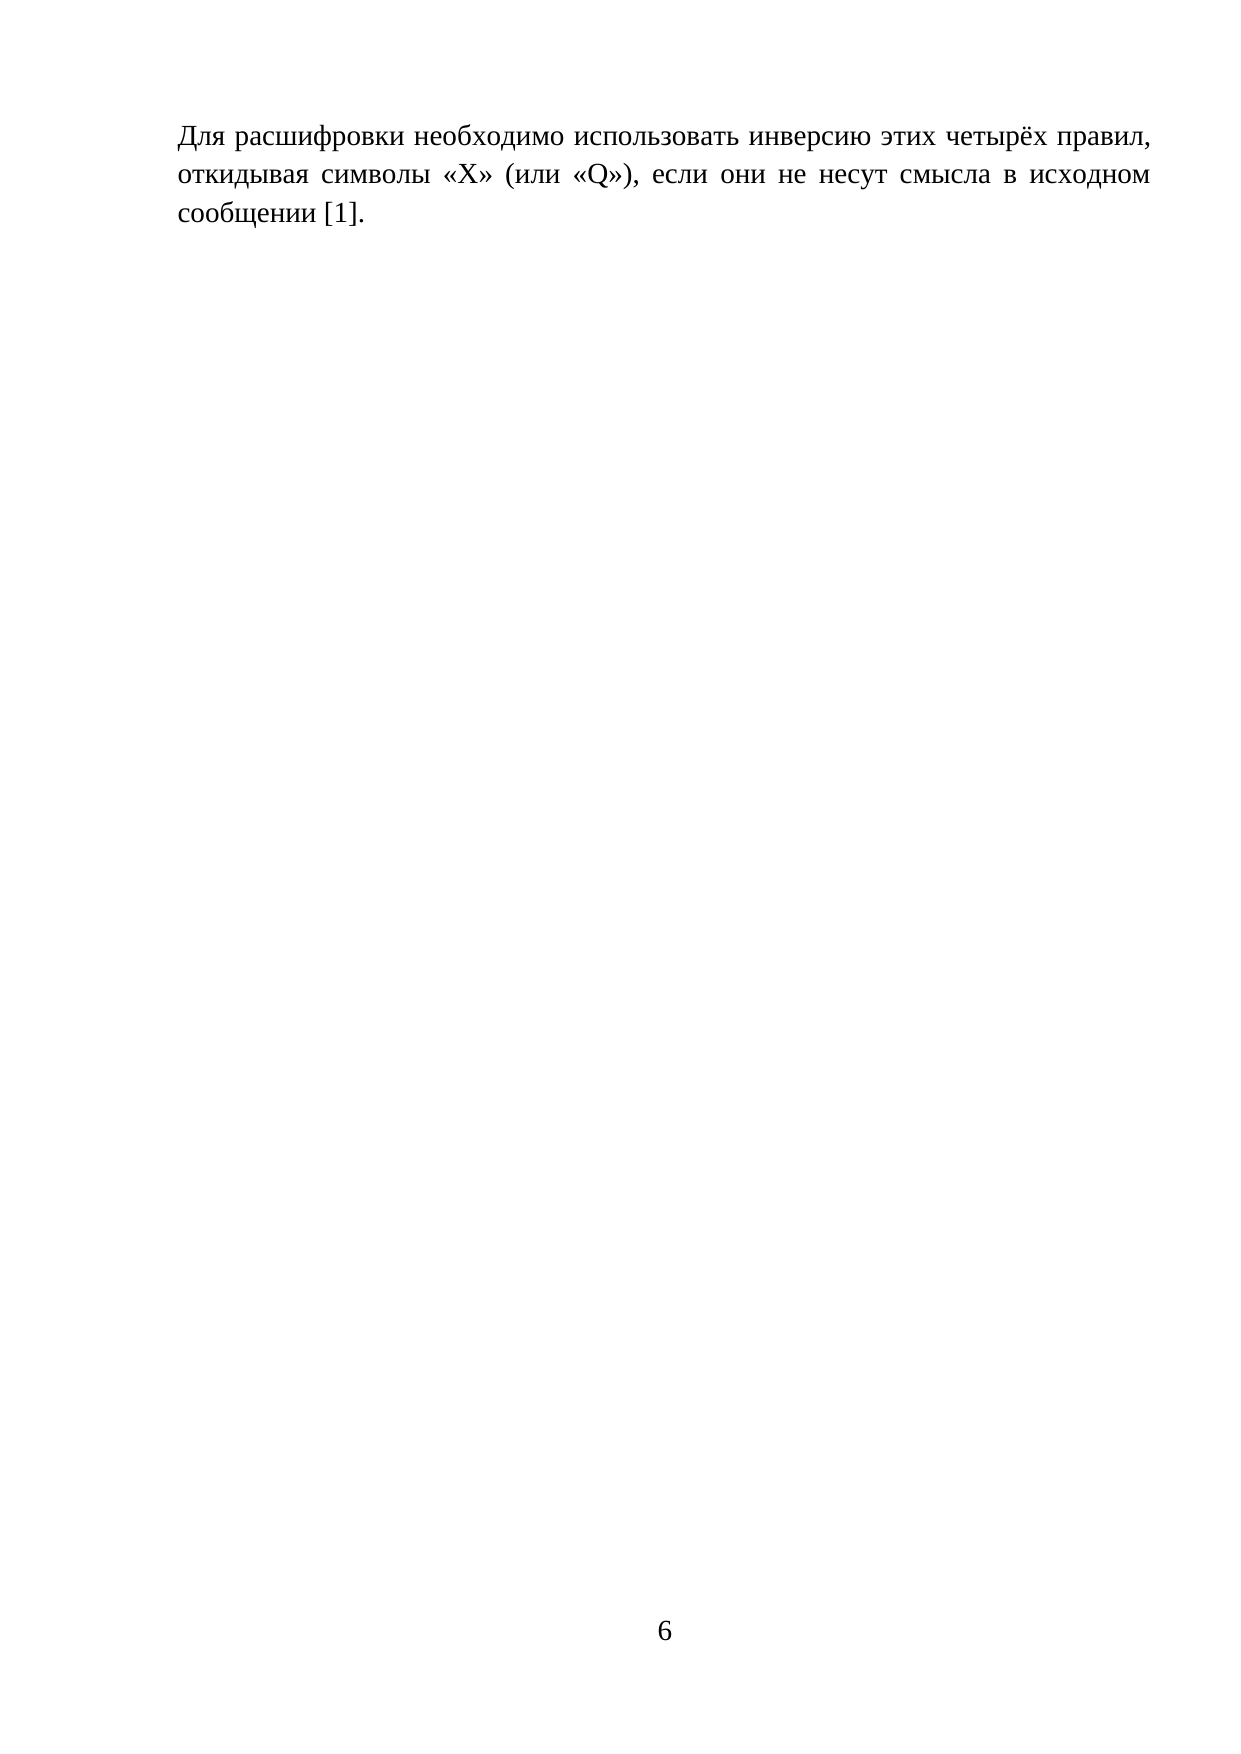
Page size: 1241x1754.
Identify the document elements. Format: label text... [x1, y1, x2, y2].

text Для расшифровки необходимо использовать инверсию этих четырёх правил, откидывая символы «Х» (или «Q»), если они не несут смысла в исходном сообщении [1]. [177, 118, 1152, 229]
